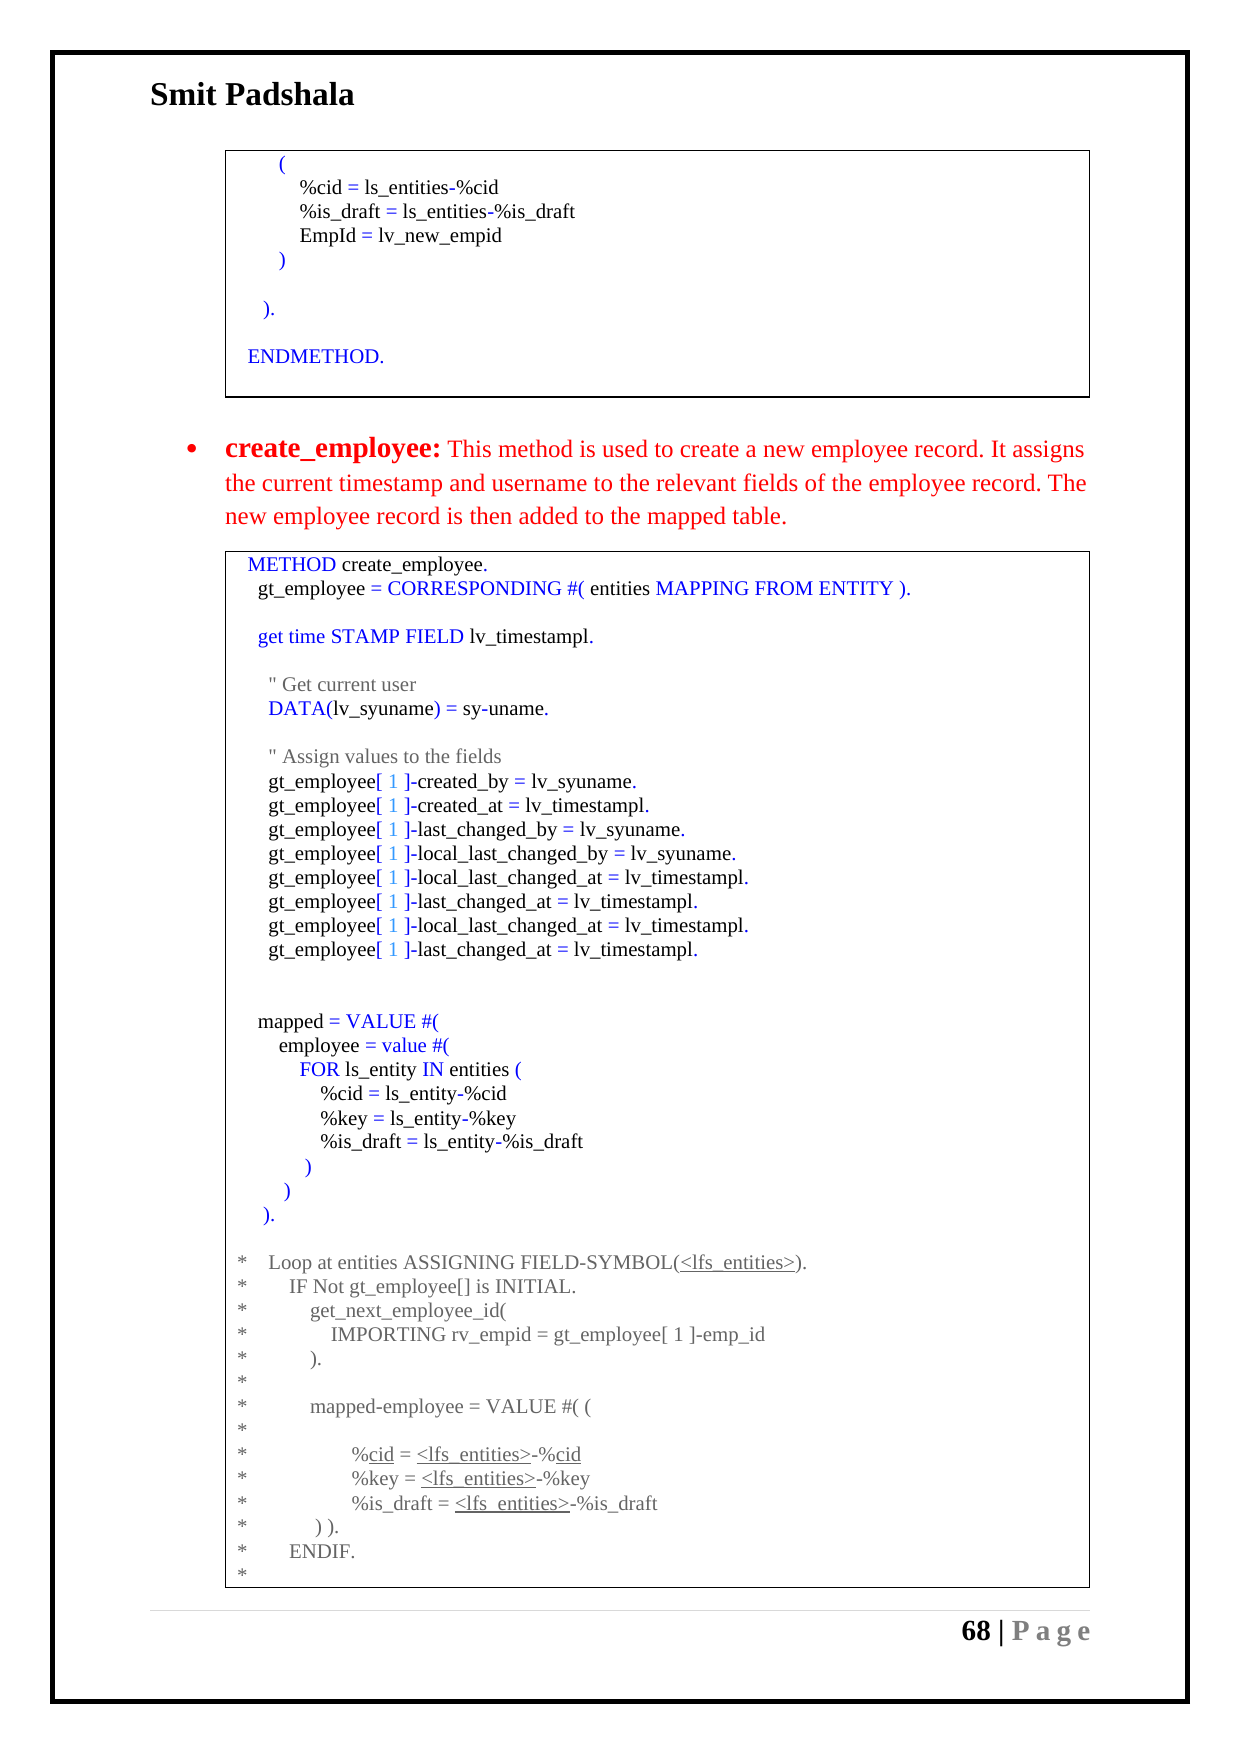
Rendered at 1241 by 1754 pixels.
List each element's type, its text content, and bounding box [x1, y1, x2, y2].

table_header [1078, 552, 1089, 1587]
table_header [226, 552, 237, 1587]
list create_employee: This method is used to create a new employee record. It assigns the current timestamp and username to the relevant fields of the employee record. The new employee record is then added to the mapped table. [187, 430, 1090, 530]
